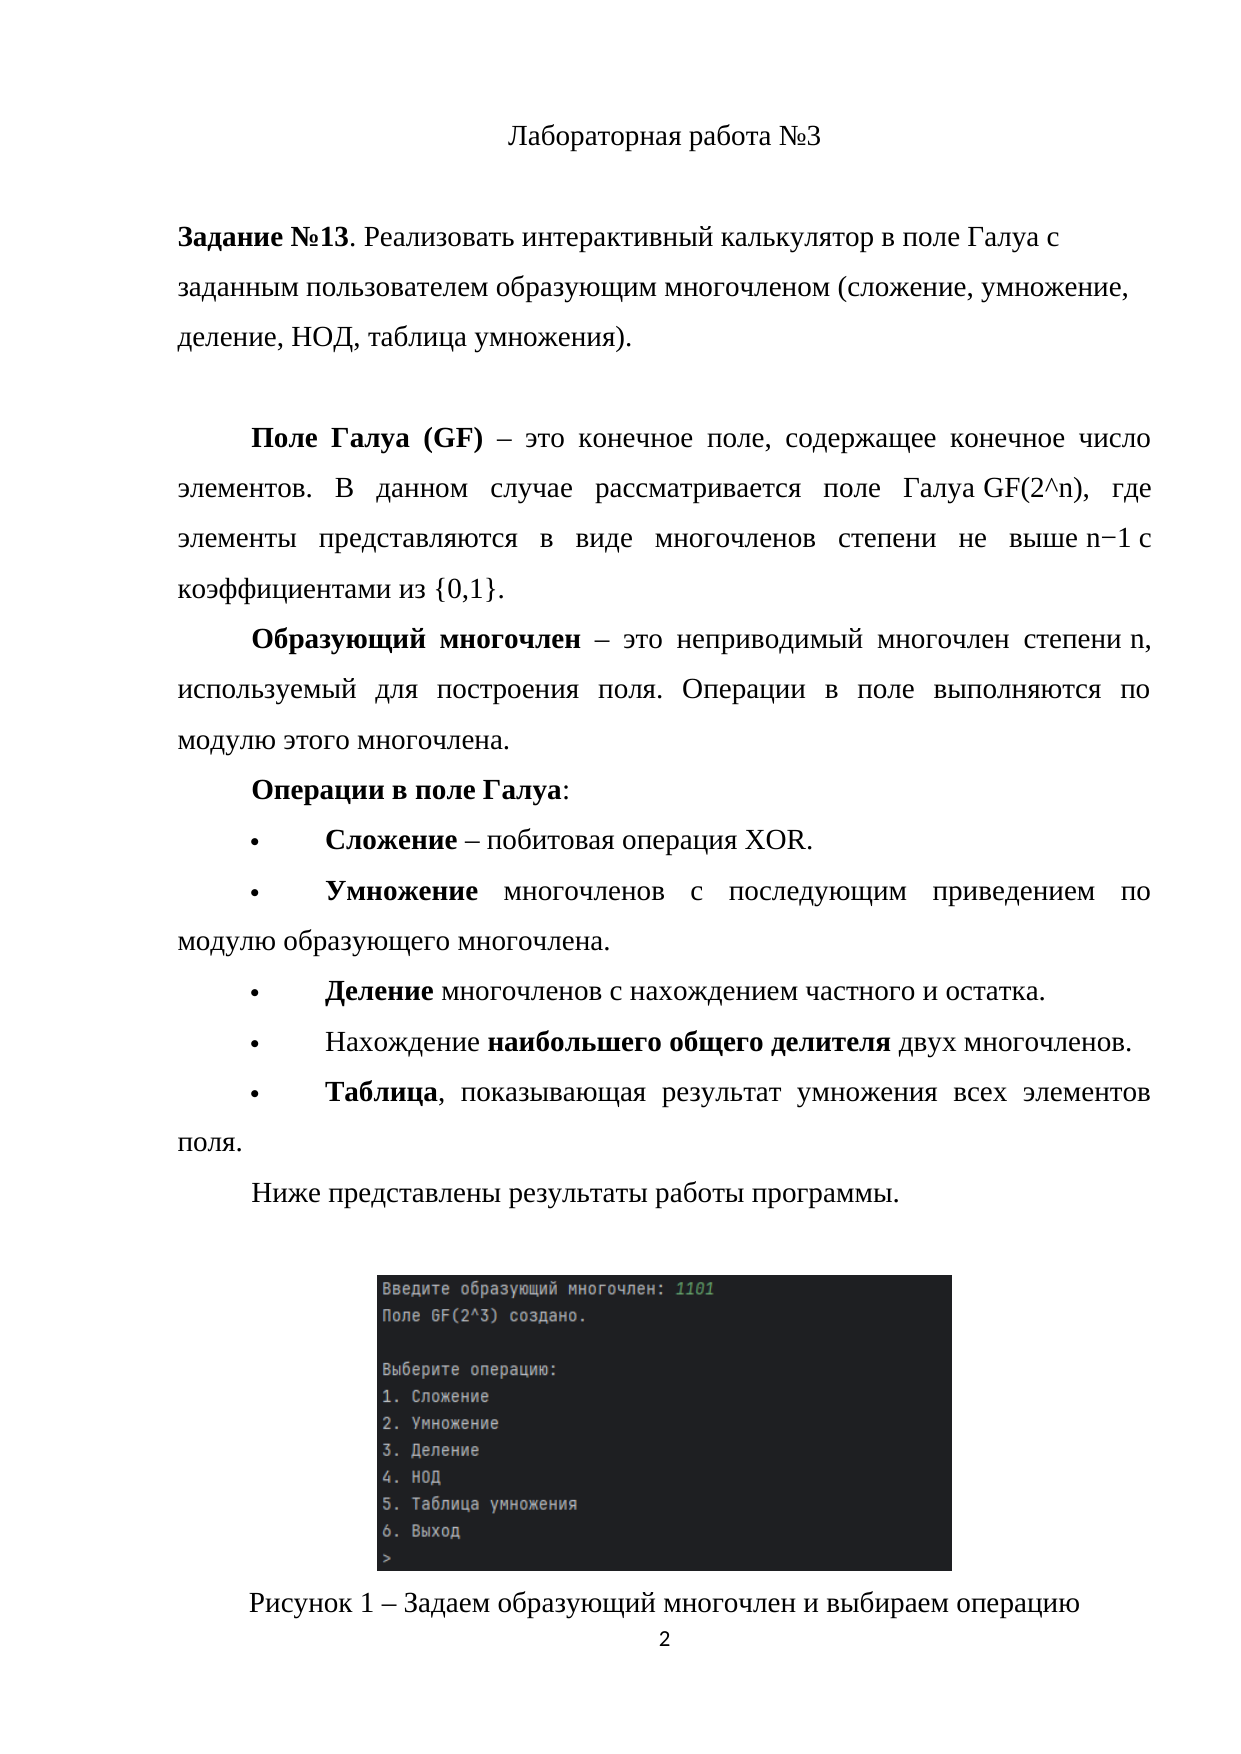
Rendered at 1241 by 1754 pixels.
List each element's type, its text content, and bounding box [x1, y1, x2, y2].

picture [377, 1275, 952, 1571]
list Сложение – побитовая операция XOR. [177, 822, 1152, 856]
text Ниже представлены результаты работы программы. [177, 1175, 1152, 1208]
text Операции в поле Галуа: [177, 772, 1152, 806]
text Образующий многочлен – это неприводимый многочлен степени n, используемый для построения поля. Операции в поле выполняются по модулю этого многочлена. [177, 621, 1152, 755]
text Поле Галуа (GF) – это конечное поле, содержащее конечное число элементов. В данном случае рассматривается поле Галуа GF(2^n), где элементы представляются в виде многочленов степени не выше n−1 с коэффициентами из {0,1}. [177, 420, 1152, 604]
text Лабораторная работа №3 [177, 118, 1152, 152]
text Рисунок 1 – Задаем образующий многочлен и выбираем операцию [177, 1585, 1152, 1618]
list Деление многочленов с нахождением частного и остатка. [177, 973, 1152, 1007]
list Нахождение наибольшего общего делителя двух многочленов. [177, 1024, 1152, 1057]
text Задание №13. Реализовать интерактивный калькулятор в поле Галуа с заданным пользователем образующим многочленом (сложение, умножение, деление, НОД, таблица умножения). [177, 219, 1152, 353]
list Таблица, показывающая результат умножения всех элементов поля. [177, 1074, 1152, 1158]
list Умножение многочленов с последующим приведением по модулю образующего многочлена. [177, 873, 1152, 957]
